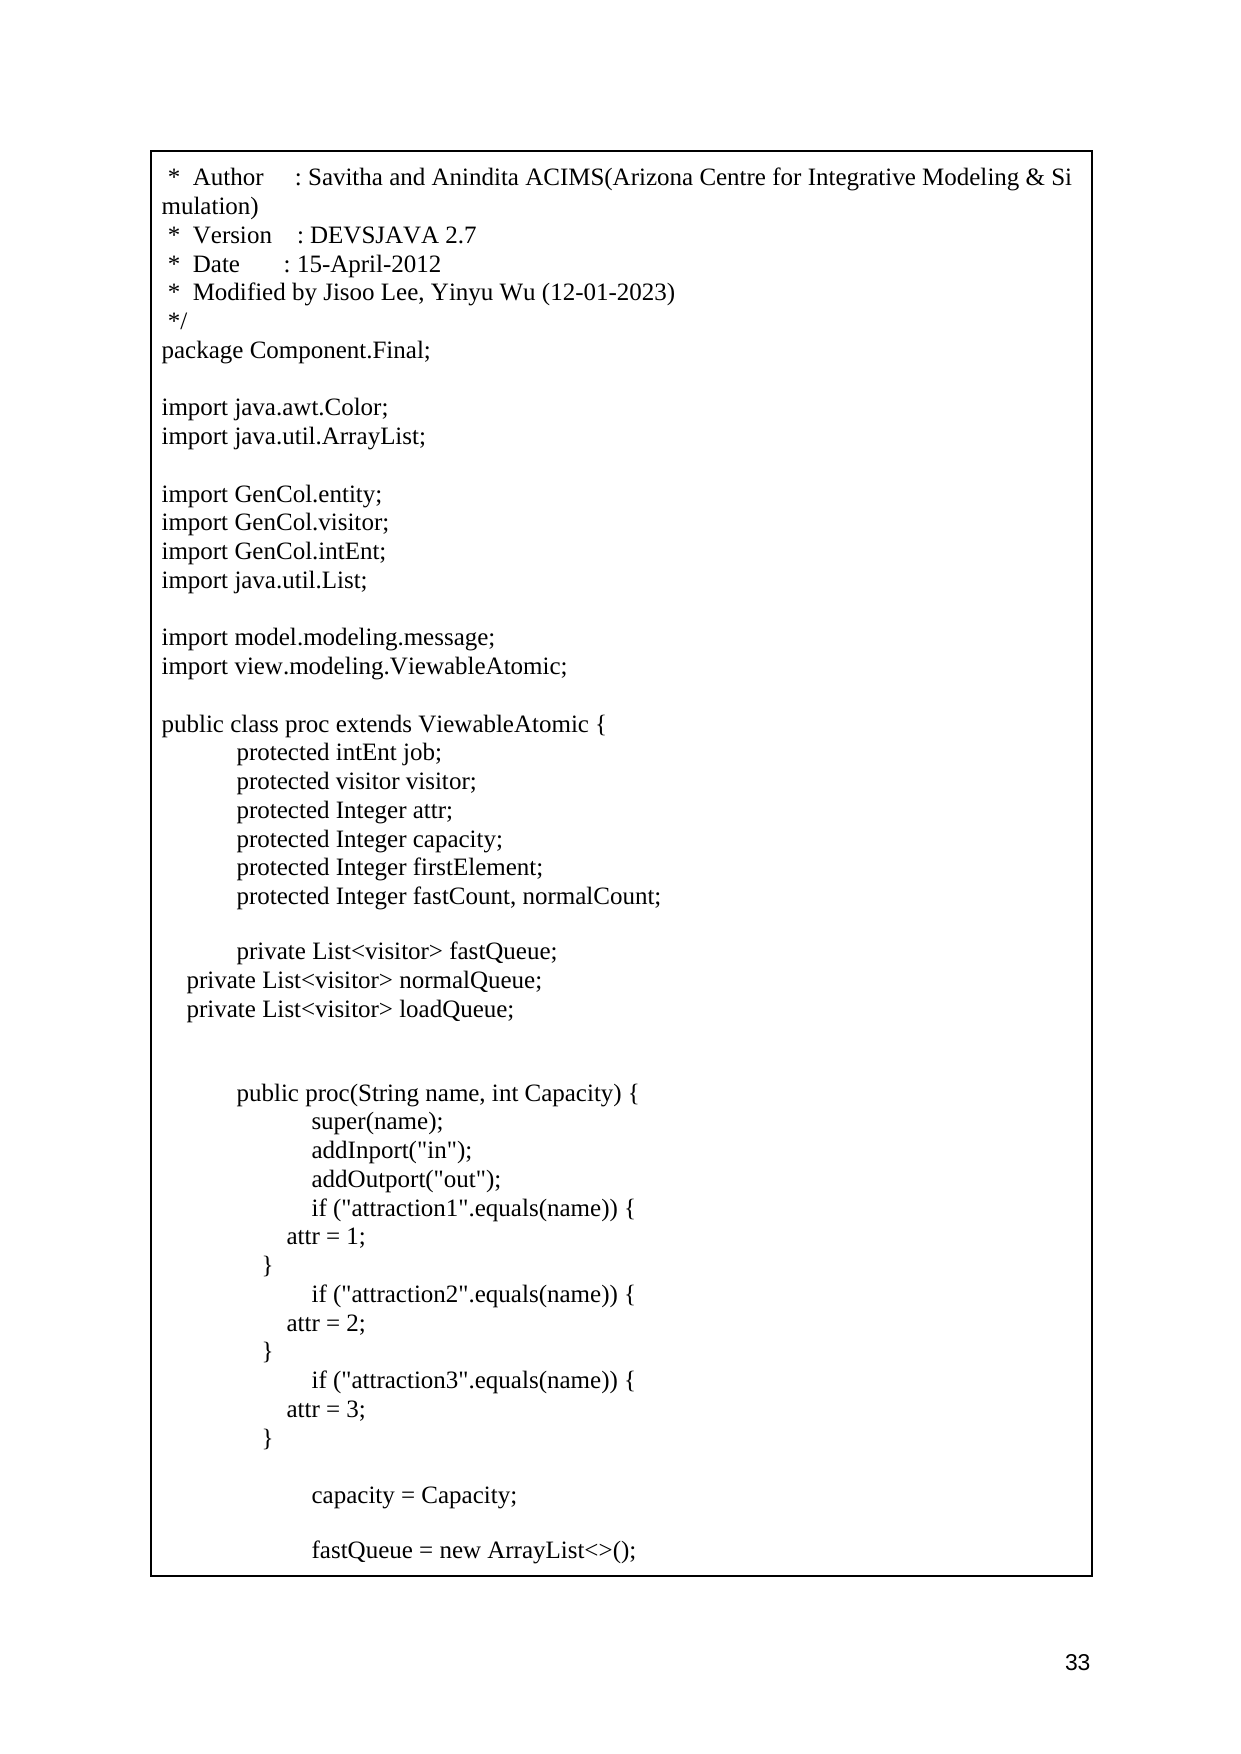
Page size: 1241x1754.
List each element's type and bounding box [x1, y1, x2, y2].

table_header [152, 152, 1091, 1574]
